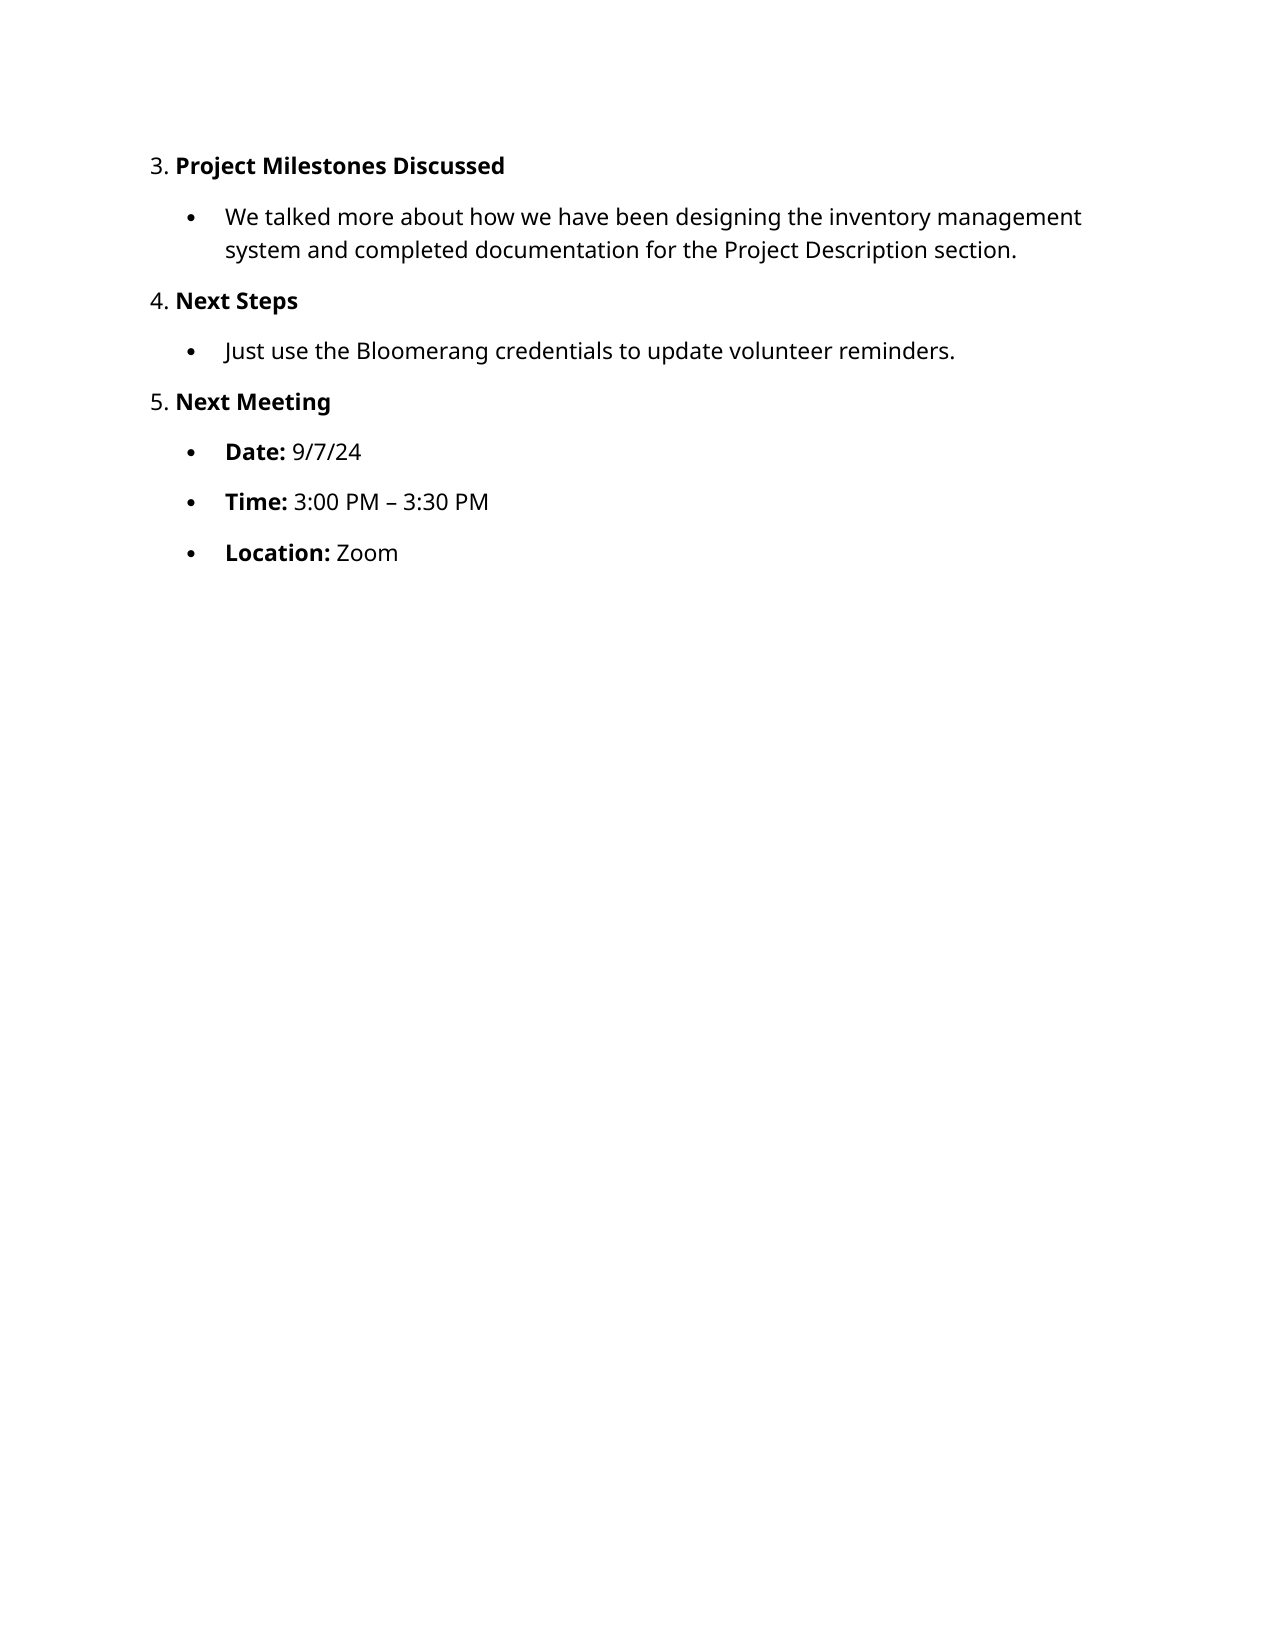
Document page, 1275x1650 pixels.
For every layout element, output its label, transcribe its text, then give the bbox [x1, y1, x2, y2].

list We talked more about how we have been designing the inventory management system and completed documentation for the Project Description section. [187, 200, 1125, 265]
list Date: 9/7/24 [187, 436, 1125, 467]
text 5. Next Meeting [150, 385, 1125, 417]
text 4. Next Steps [150, 284, 1125, 316]
list Time: 3:00 PM – 3:30 PM [187, 486, 1125, 517]
list Just use the Bloomerang credentials to update volunteer reminders. [187, 335, 1125, 366]
list Location: Zoom [187, 537, 1125, 568]
text 3. Project Milestones Discussed [150, 150, 1125, 181]
